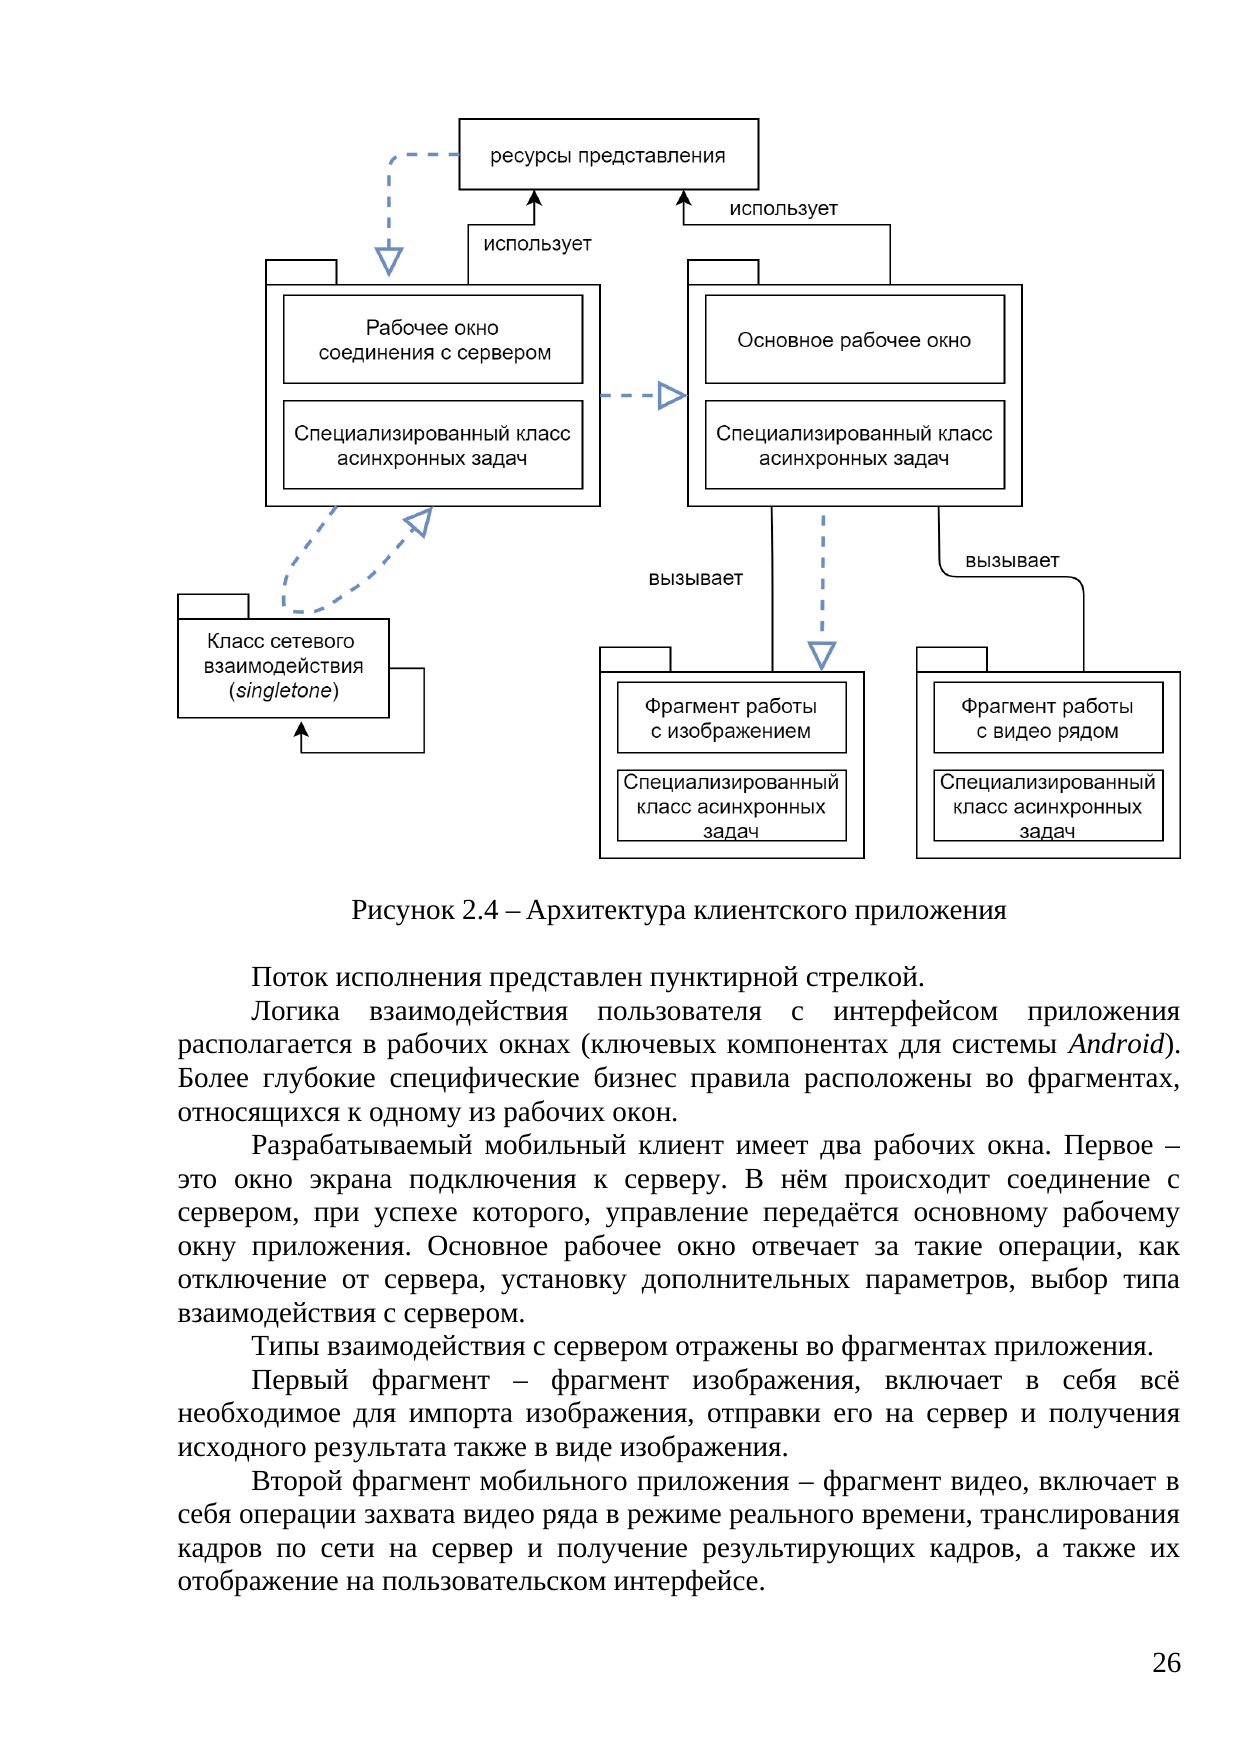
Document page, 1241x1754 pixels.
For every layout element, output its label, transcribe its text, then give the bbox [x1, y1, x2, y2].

text Рисунок 2.4 – Архитектура клиентского приложения [177, 892, 1181, 926]
list Разрабатываемый мобильный клиент имеет два рабочих окна. Первое – это окно экрана подключения к серверу. В нём происходит соединение с сервером, при успехе которого, управление передаётся основному рабочему окну приложения. Основное рабочее окно отвечает за такие операции, как отключение от сервера, установку дополнительных параметров, выбор типа взаимодействия с сервером. [177, 1127, 1181, 1328]
list Первый фрагмент – фрагмент изображения, включает в себя всё необходимое для импорта изображения, отправки его на сервер и получения исходного результата также в виде изображения. [177, 1362, 1181, 1463]
list Логика взаимодействия пользователя с интерфейсом приложения располагается в рабочих окнах (ключевых компонентах для системы Android). Более глубокие специфические бизнес правила расположены во фрагментах, относящихся к одному из рабочих окон. [177, 993, 1181, 1127]
picture [177, 118, 1181, 859]
list Поток исполнения представлен пунктирной стрелкой. [177, 959, 1181, 993]
list Типы взаимодействия с сервером отражены во фрагментах приложения. [177, 1328, 1181, 1362]
